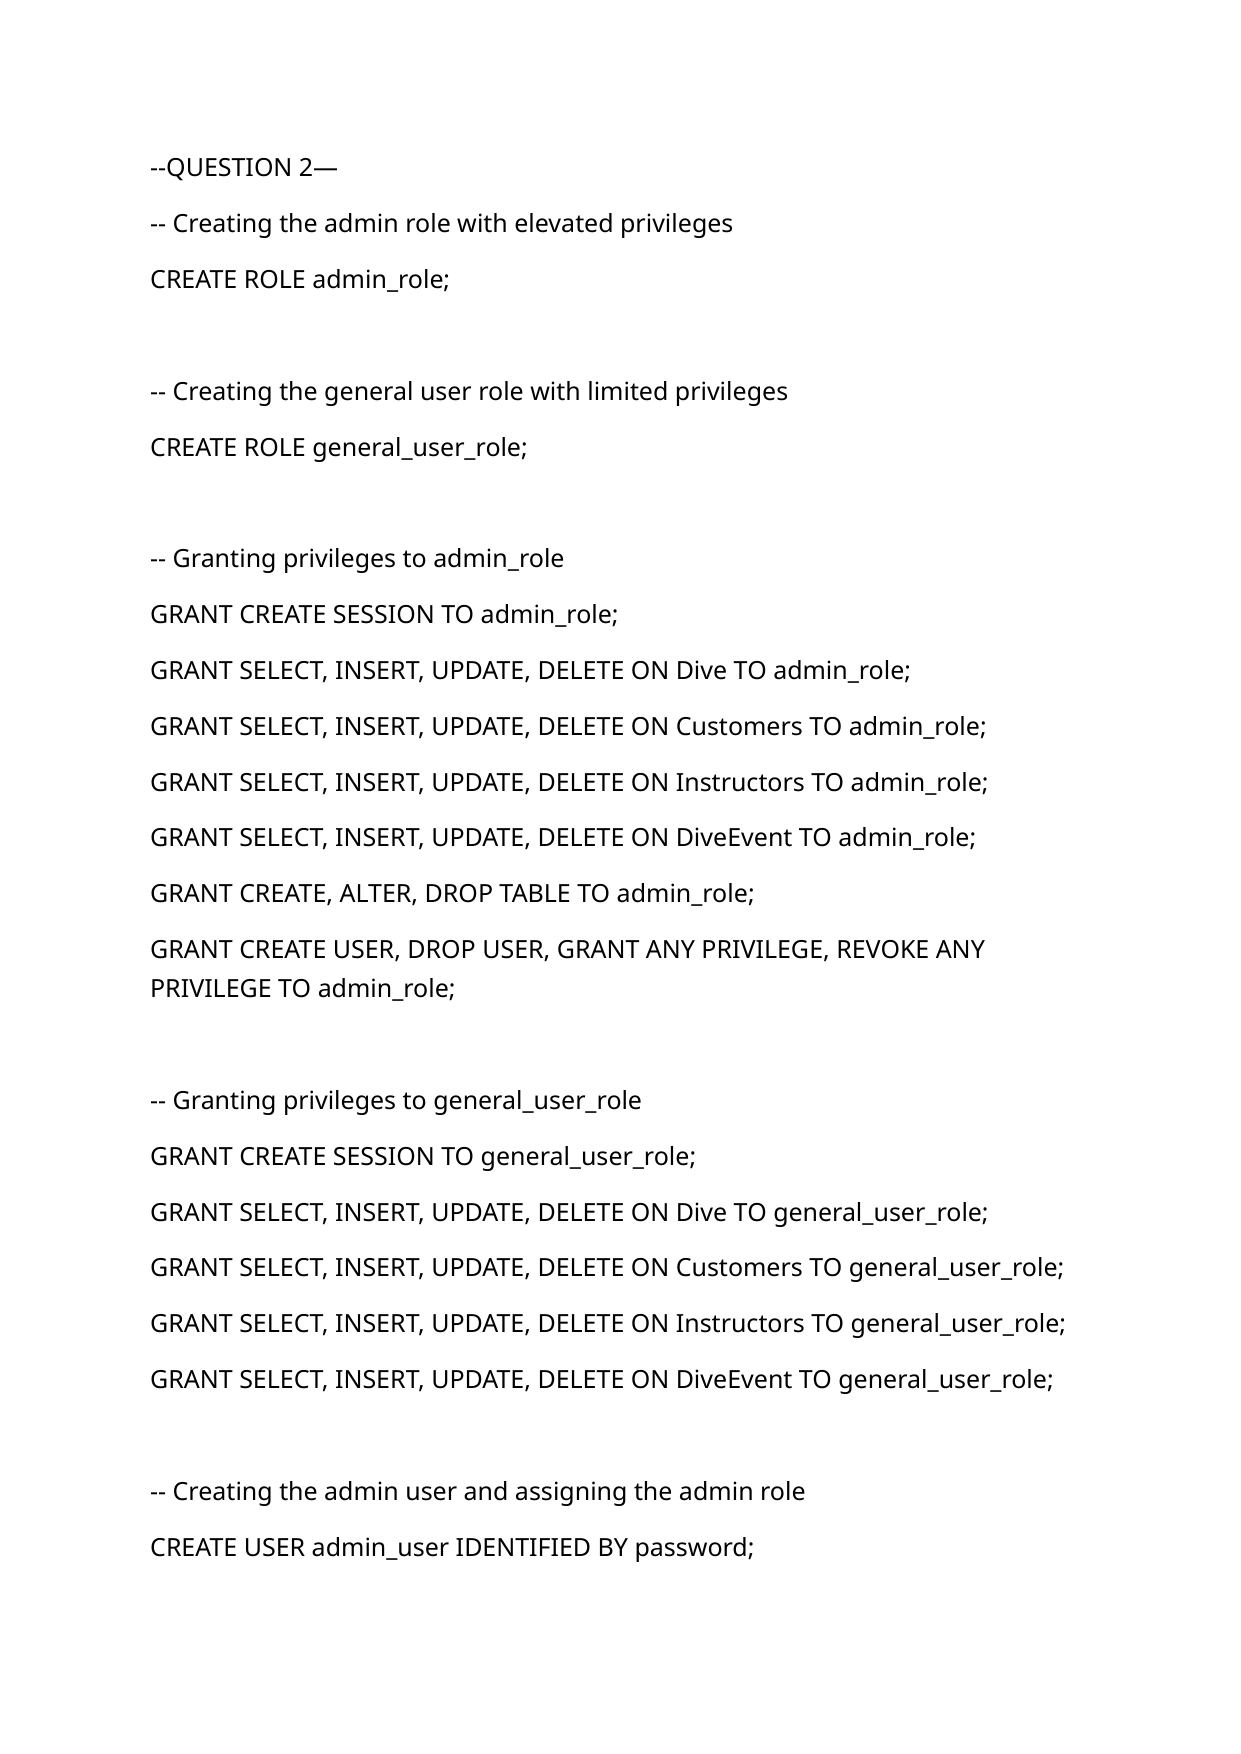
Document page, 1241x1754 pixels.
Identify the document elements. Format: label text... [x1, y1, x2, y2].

text GRANT SELECT, INSERT, UPDATE, DELETE ON Instructors TO general_user_role; [150, 1306, 1090, 1340]
text GRANT SELECT, INSERT, UPDATE, DELETE ON Customers TO general_user_role; [150, 1250, 1090, 1284]
text GRANT SELECT, INSERT, UPDATE, DELETE ON Dive TO general_user_role; [150, 1194, 1090, 1228]
text -- Creating the admin role with elevated privileges [150, 206, 1090, 240]
text -- Creating the general user role with limited privileges [150, 373, 1090, 407]
text GRANT SELECT, INSERT, UPDATE, DELETE ON Customers TO admin_role; [150, 708, 1090, 742]
text GRANT CREATE, ALTER, DROP TABLE TO admin_role; [150, 876, 1090, 910]
text GRANT CREATE SESSION TO general_user_role; [150, 1138, 1090, 1172]
text -- Creating the admin user and assigning the admin role [150, 1473, 1090, 1507]
text -- Granting privileges to general_user_role [150, 1082, 1090, 1117]
text CREATE USER admin_user IDENTIFIED BY password; [150, 1529, 1090, 1563]
text GRANT SELECT, INSERT, UPDATE, DELETE ON Instructors TO admin_role; [150, 764, 1090, 798]
text GRANT SELECT, INSERT, UPDATE, DELETE ON DiveEvent TO admin_role; [150, 820, 1090, 854]
text CREATE ROLE admin_role; [150, 262, 1090, 296]
text CREATE ROLE general_user_role; [150, 429, 1090, 463]
text GRANT CREATE SESSION TO admin_role; [150, 597, 1090, 631]
text GRANT SELECT, INSERT, UPDATE, DELETE ON DiveEvent TO general_user_role; [150, 1362, 1090, 1396]
text --QUESTION 2— [150, 150, 1090, 184]
text GRANT SELECT, INSERT, UPDATE, DELETE ON Dive TO admin_role; [150, 652, 1090, 687]
text -- Granting privileges to admin_role [150, 541, 1090, 575]
text GRANT CREATE USER, DROP USER, GRANT ANY PRIVILEGE, REVOKE ANY PRIVILEGE TO admin_role; [150, 932, 1090, 1005]
